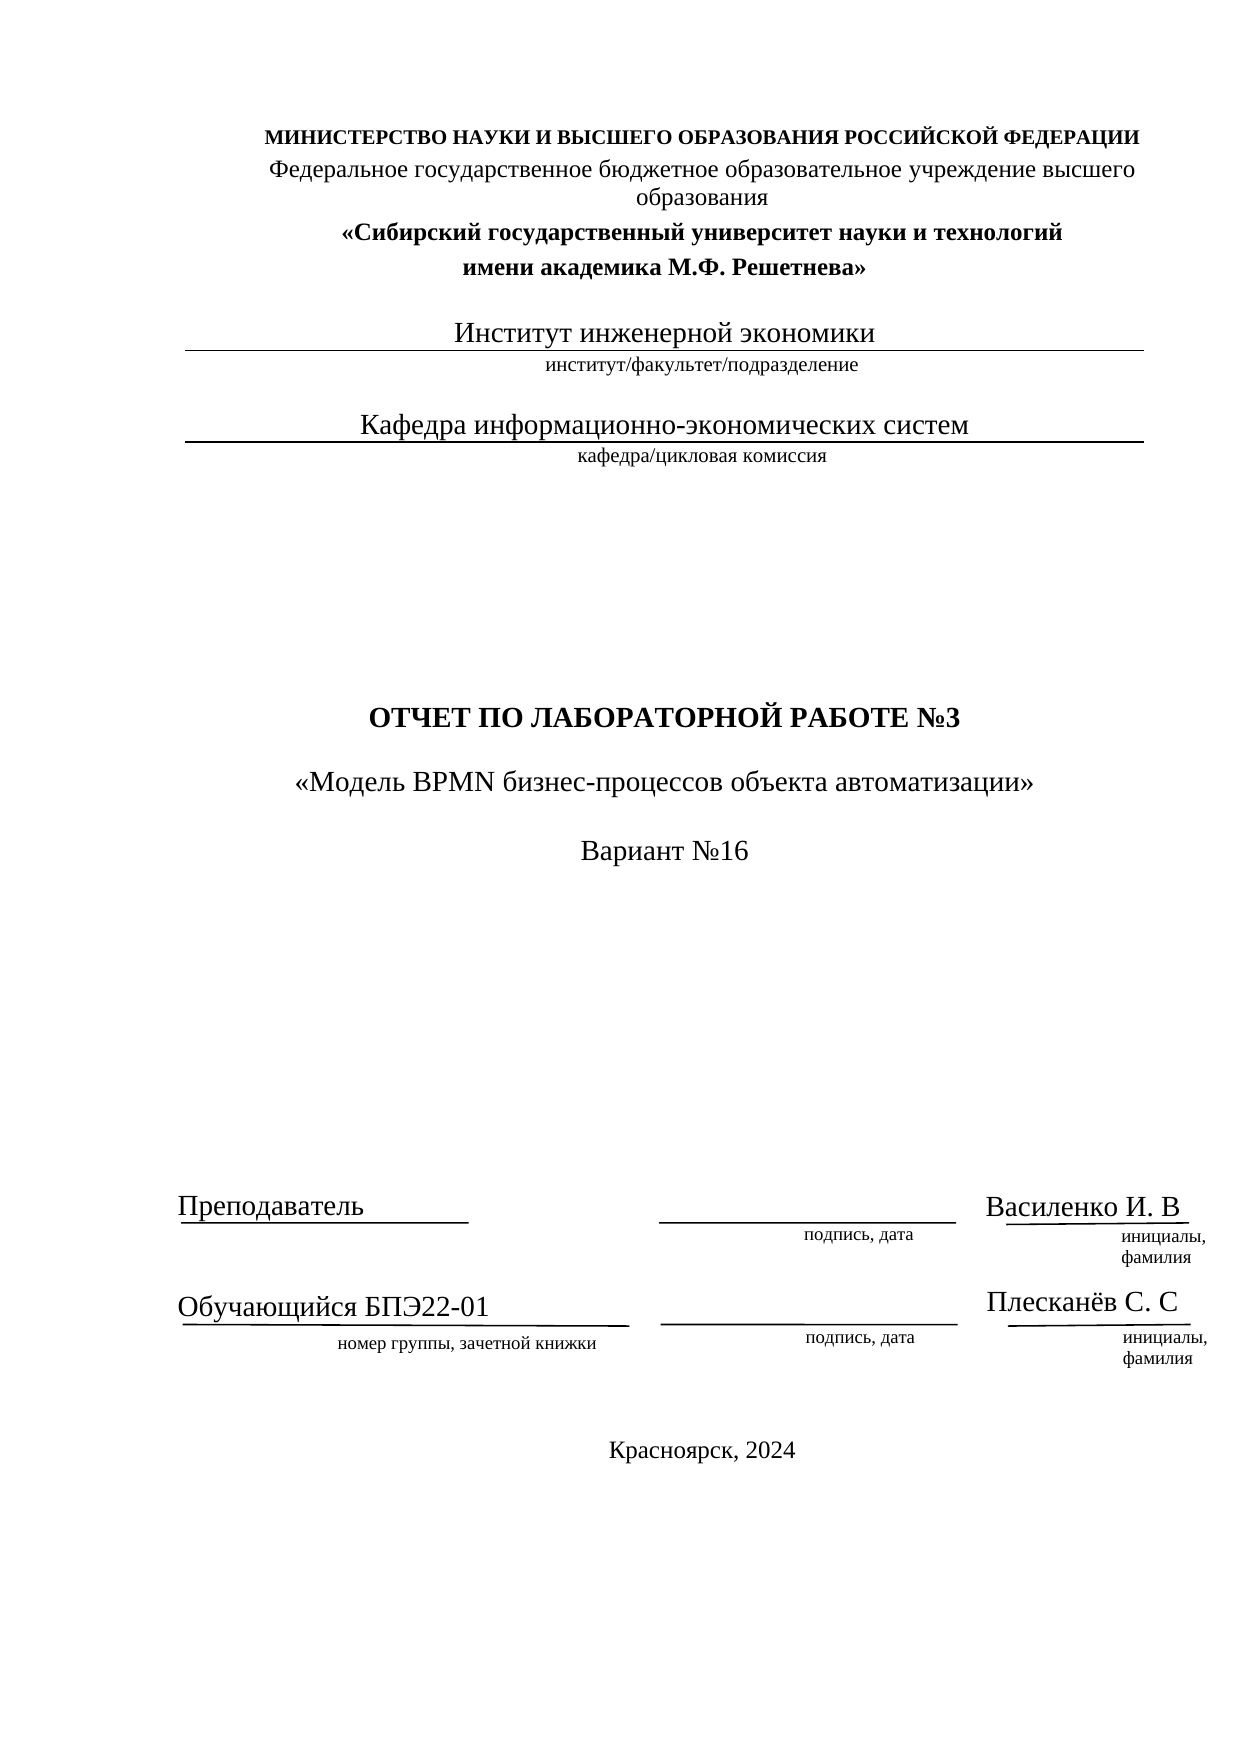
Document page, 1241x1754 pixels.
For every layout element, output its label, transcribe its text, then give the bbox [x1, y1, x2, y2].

text Преподаватель [177, 1188, 1152, 1222]
text МИНИСТЕРСТВО НАУКИ И ВЫСШЕГО ОБРАЗОВАНИЯ РОССИЙСКОЙ ФЕДЕРАЦИИ [252, 125, 1152, 149]
text Красноярск, 2024 [252, 1435, 1152, 1464]
subtitle ОТЧЕТ ПО ЛАБОРАТОРНОЙ РАБОТЕ №3 [177, 700, 1152, 734]
text «Модель BPMN бизнес-процессов объекта автоматизации» [177, 764, 1152, 798]
text институт/факультет/подразделение [252, 351, 1152, 376]
text Кафедра информационно-экономических систем [177, 407, 1152, 441]
subtitle имени академика М.Ф. Решетнева» [177, 252, 1152, 280]
text кафедра/цикловая комиссия [252, 443, 1152, 467]
text Вариант №16 [177, 833, 1152, 866]
text «Сибирский государственный университет науки и технологий [252, 217, 1152, 245]
text Федеральное государственное бюджетное образовательное учреждение высшего образования [252, 155, 1152, 210]
text Институт инженерной экономики [177, 316, 1152, 349]
text Обучающийся БПЭ22-01 [177, 1289, 1152, 1322]
